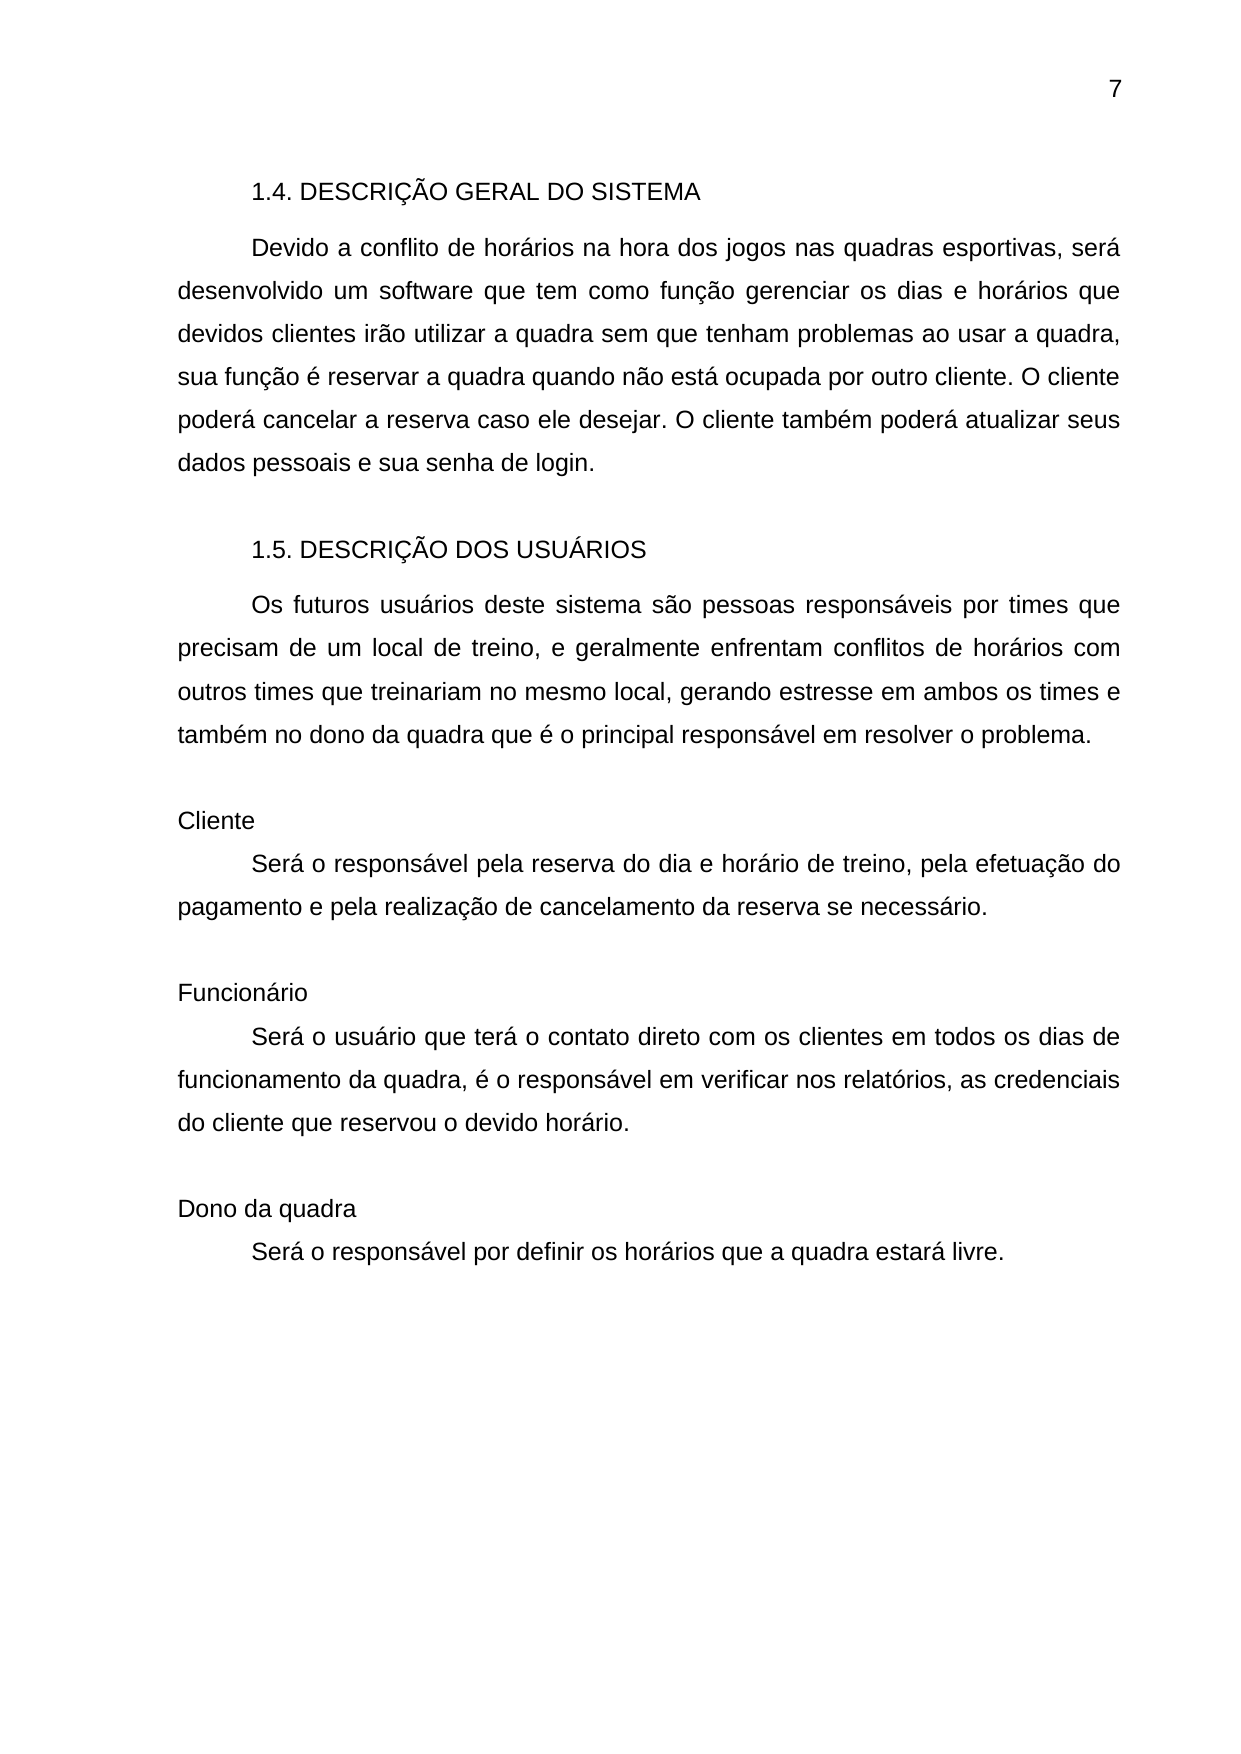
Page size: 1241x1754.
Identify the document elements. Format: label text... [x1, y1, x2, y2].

text Será o responsável pela reserva do dia e horário de treino, pela efetuação do pagamento e pela realização de cancelamento da reserva se necessário. [177, 849, 1122, 921]
text Cliente [177, 806, 1122, 835]
text Os futuros usuários deste sistema são pessoas responsáveis por times que precisam de um local de treino, e geralmente enfrentam conflitos de horários com outros times que treinariam no mesmo local, gerando estresse em ambos os times e também no dono da quadra que é o principal responsável em resolver o problema. [177, 590, 1122, 748]
text Funcionário [177, 978, 1122, 1007]
subtitle 1.4. DESCRIÇÃO GERAL DO SISTEMA [177, 177, 1122, 206]
text Será o responsável por definir os horários que a quadra estará livre. [177, 1237, 1122, 1266]
text Devido a conflito de horários na hora dos jogos nas quadras esportivas, será desenvolvido um software que tem como função gerenciar os dias e horários que devidos clientes irão utilizar a quadra sem que tenham problemas ao usar a quadra, sua função é reservar a quadra quando não está ocupada por outro cliente. O cliente poderá cancelar a reserva caso ele desejar. O cliente também poderá atualizar seus dados pessoais e sua senha de login. [177, 233, 1122, 477]
text Dono da quadra [177, 1194, 1122, 1223]
text Será o usuário que terá o contato direto com os clientes em todos os dias de funcionamento da quadra, é o responsável em verificar nos relatórios, as credenciais do cliente que reservou o devido horário. [177, 1022, 1122, 1137]
subtitle 1.5. DESCRIÇÃO DOS USUÁRIOS [177, 535, 1122, 563]
